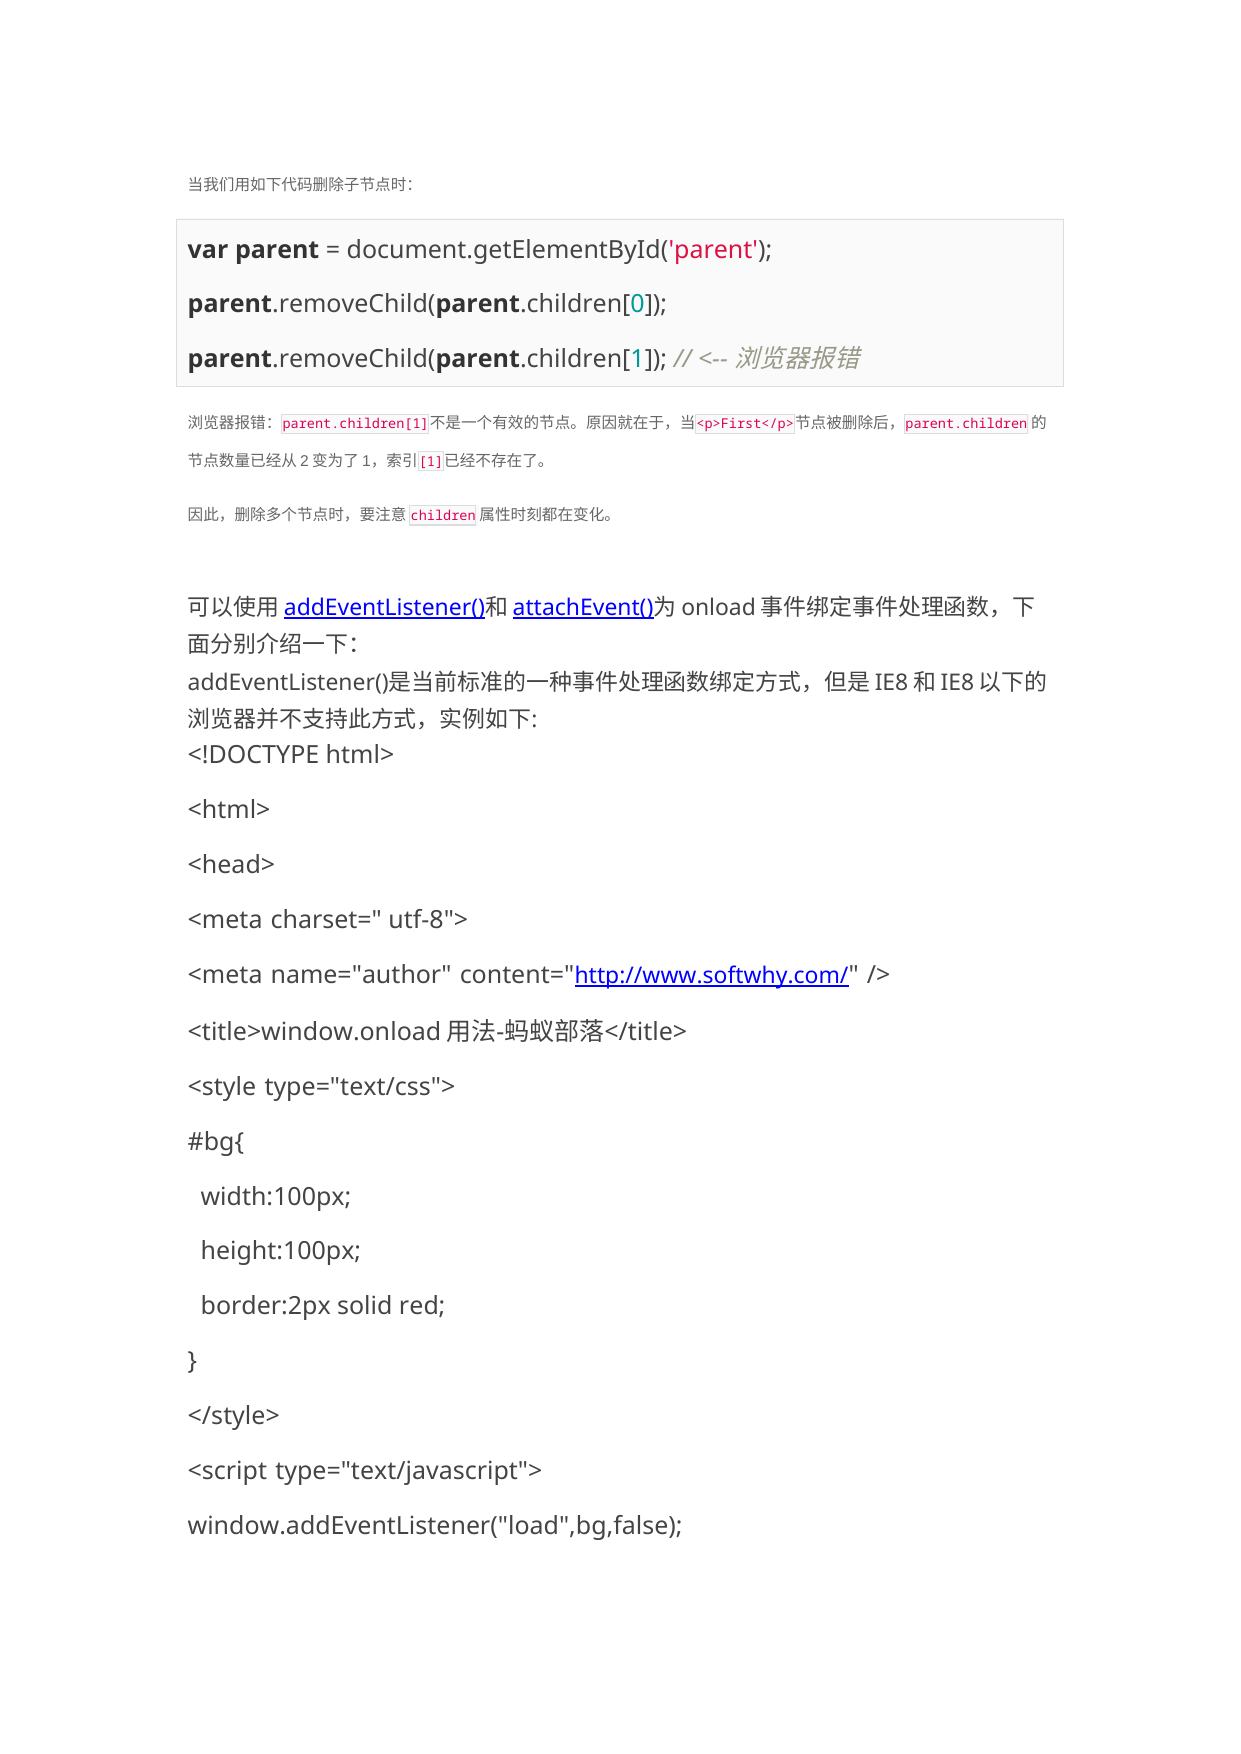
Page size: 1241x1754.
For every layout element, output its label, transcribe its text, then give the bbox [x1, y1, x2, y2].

text } [187, 1343, 1053, 1377]
text #bg{ [187, 1123, 1053, 1157]
text <style type="text/css"> [187, 1068, 1053, 1102]
text <script type="text/javascript"> [187, 1453, 1053, 1487]
text <!DOCTYPE html> [187, 737, 1053, 771]
text <meta name="author" content="http://www.softwhy.com/" /> [187, 956, 1053, 990]
text 可以使用addEventListener()和attachEvent()为onload事件绑定事件处理函数，下面分别介绍一下： addEventListener()是当前标准的一种事件处理函数绑定方式，但是IE8和IE8以下的浏览器并不支持此方式，实例如下: [187, 587, 1053, 737]
text border:2px solid red; [187, 1288, 1053, 1322]
text 因此，删除多个节点时，要注意children属性时刻都在变化。 [187, 495, 1053, 533]
text <head> [187, 847, 1053, 881]
text var parent = document.getElementById('parent'); [177, 220, 1063, 267]
text 当我们用如下代码删除子节点时： [187, 164, 1053, 202]
text window.addEventListener("load",bg,false); [187, 1507, 1053, 1542]
text parent.removeChild(parent.children[1]); // <-- 浏览器报错 [177, 327, 1063, 386]
text 浏览器报错：parent.children[1]不是一个有效的节点。原因就在于，当<p>First</p>节点被删除后，parent.children的节点数量已经从2变为了1，索引[1]已经不存在了。 [187, 404, 1053, 479]
text <meta charset=" utf-8"> [187, 901, 1053, 936]
text </style> [187, 1398, 1053, 1432]
text height:100px; [187, 1233, 1053, 1267]
text <html> [187, 792, 1053, 826]
text width:100px; [187, 1178, 1053, 1212]
text <title>window.onload用法-蚂蚁部落</title> [187, 1011, 1053, 1047]
text parent.removeChild(parent.children[0]); [177, 273, 1063, 322]
